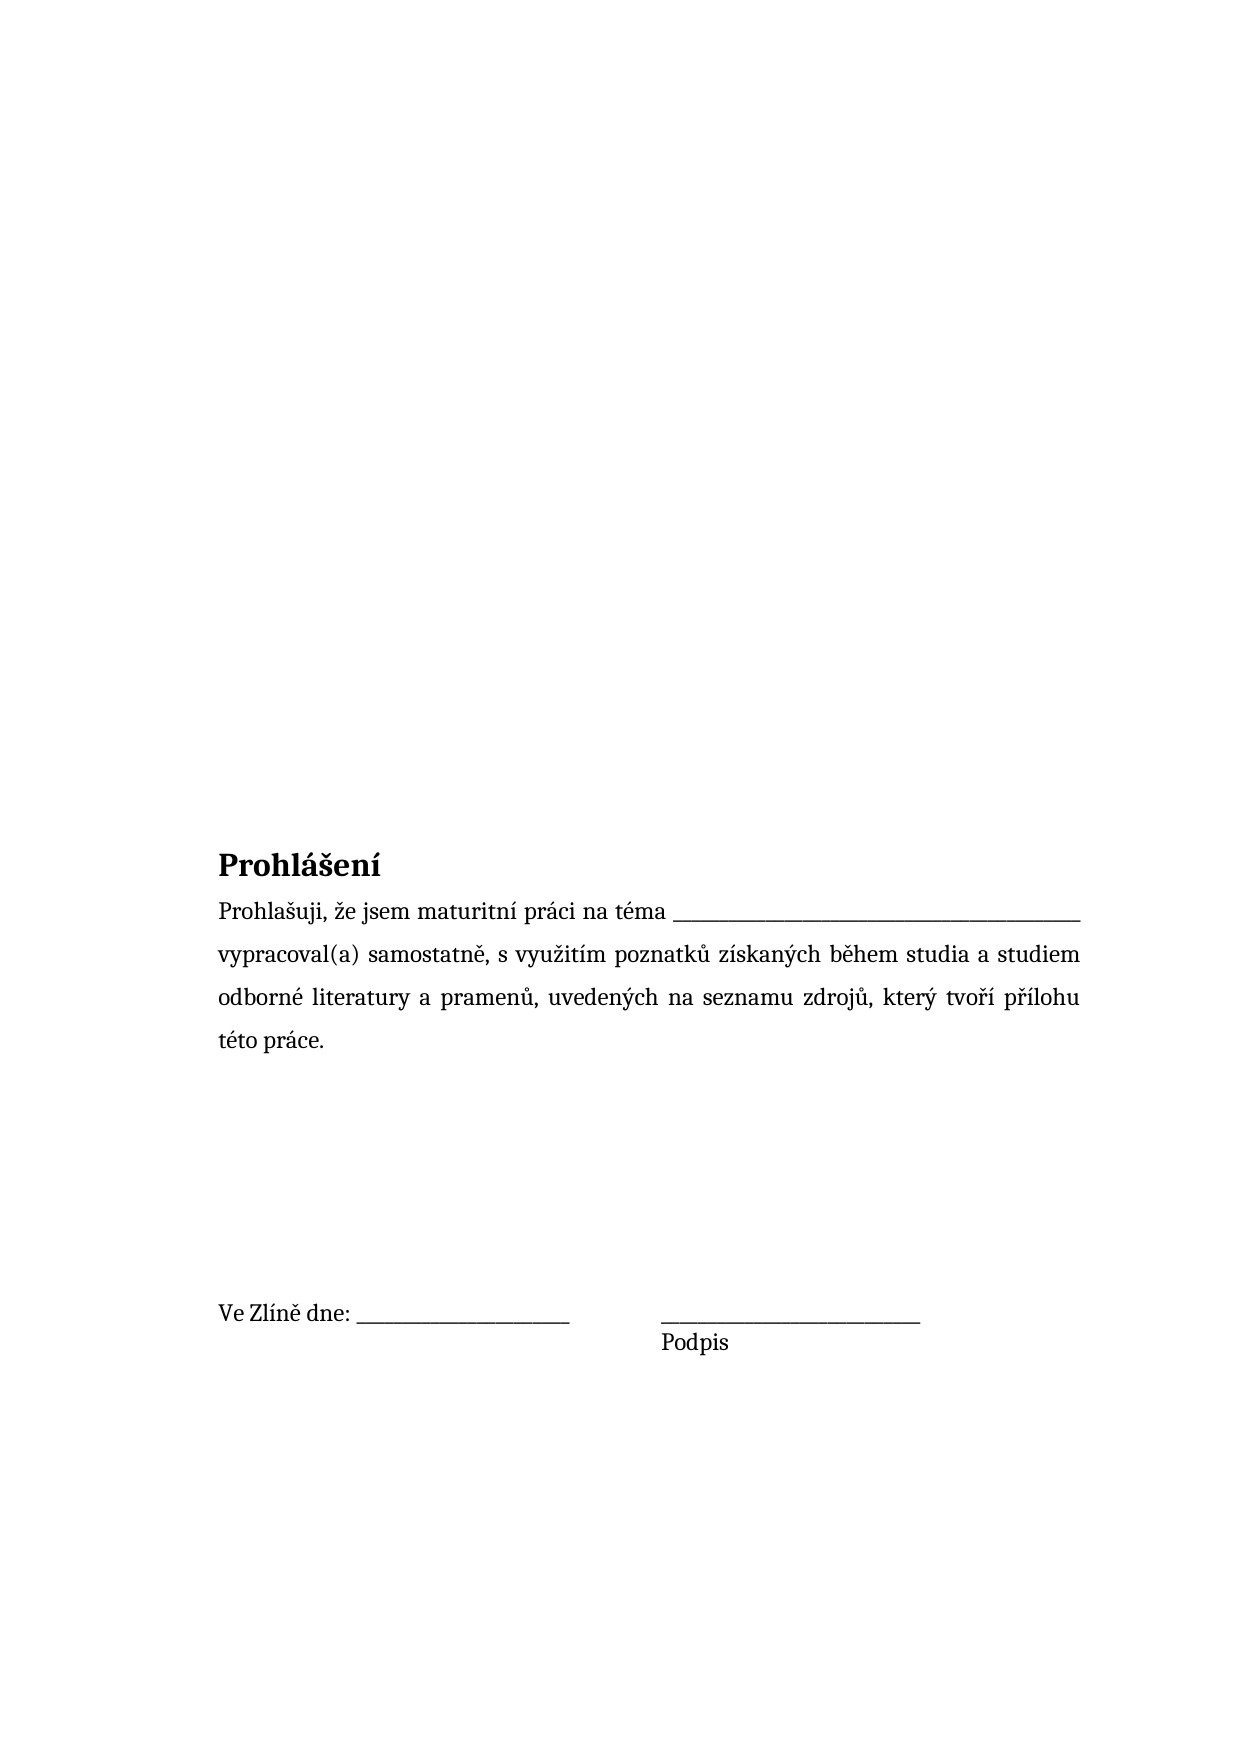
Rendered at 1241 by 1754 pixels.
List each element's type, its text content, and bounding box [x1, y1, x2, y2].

table_cell Prohlašuji, že jsem maturitní práci na téma ____________________________________________ vypracoval(a) samostatně, s využitím poznatků získaných během studia a studiem odborné literatury a pramenů, uvedených na seznamu zdrojů, který tvoří přílohu této práce. [207, 884, 1092, 1208]
table_header Prohlášení [207, 148, 1092, 884]
table_cell Podpis [650, 1328, 1092, 1356]
table_cell ____________________________ [650, 1208, 1092, 1328]
table_cell Ve Zlíně dne: _______________________ [207, 1208, 649, 1356]
